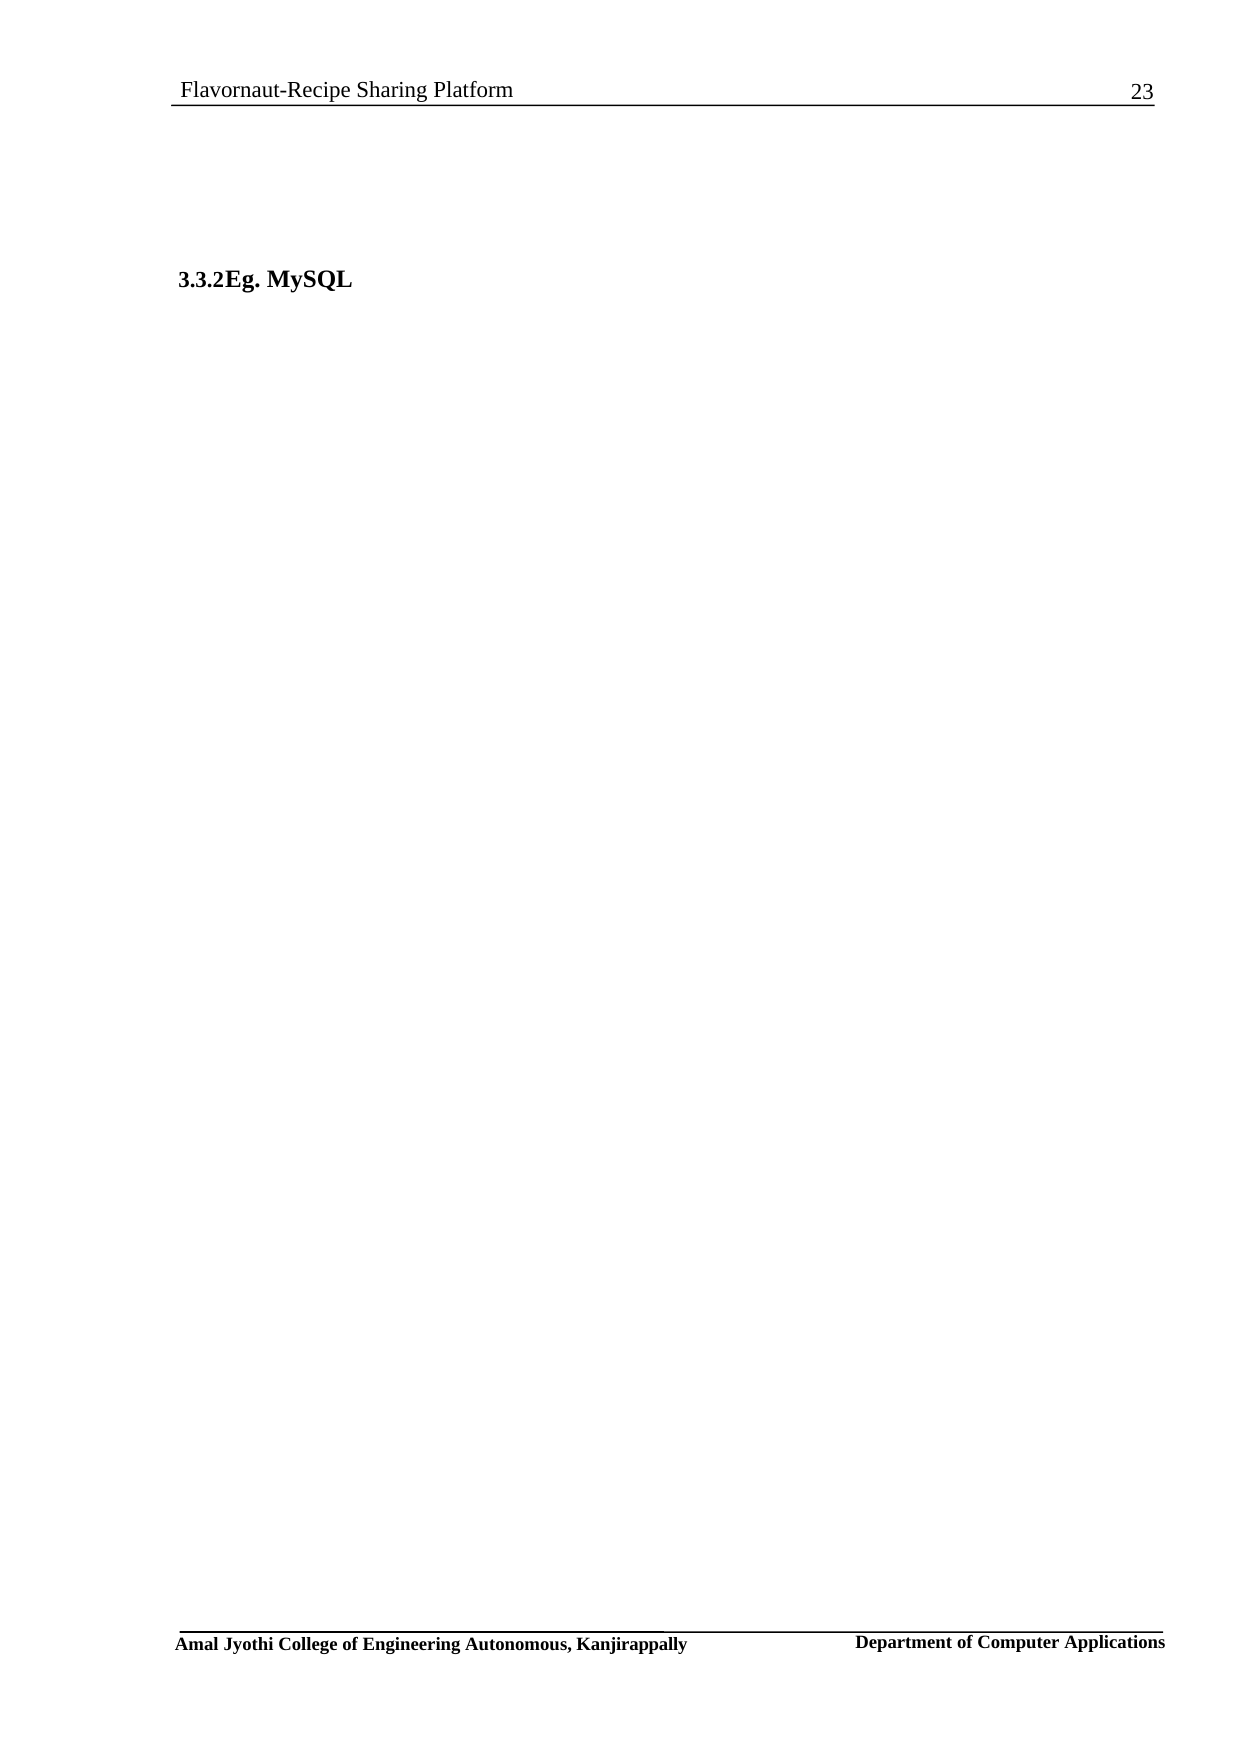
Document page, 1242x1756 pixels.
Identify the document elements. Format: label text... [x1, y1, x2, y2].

subtitle Eg. MySQL [178, 264, 1017, 293]
